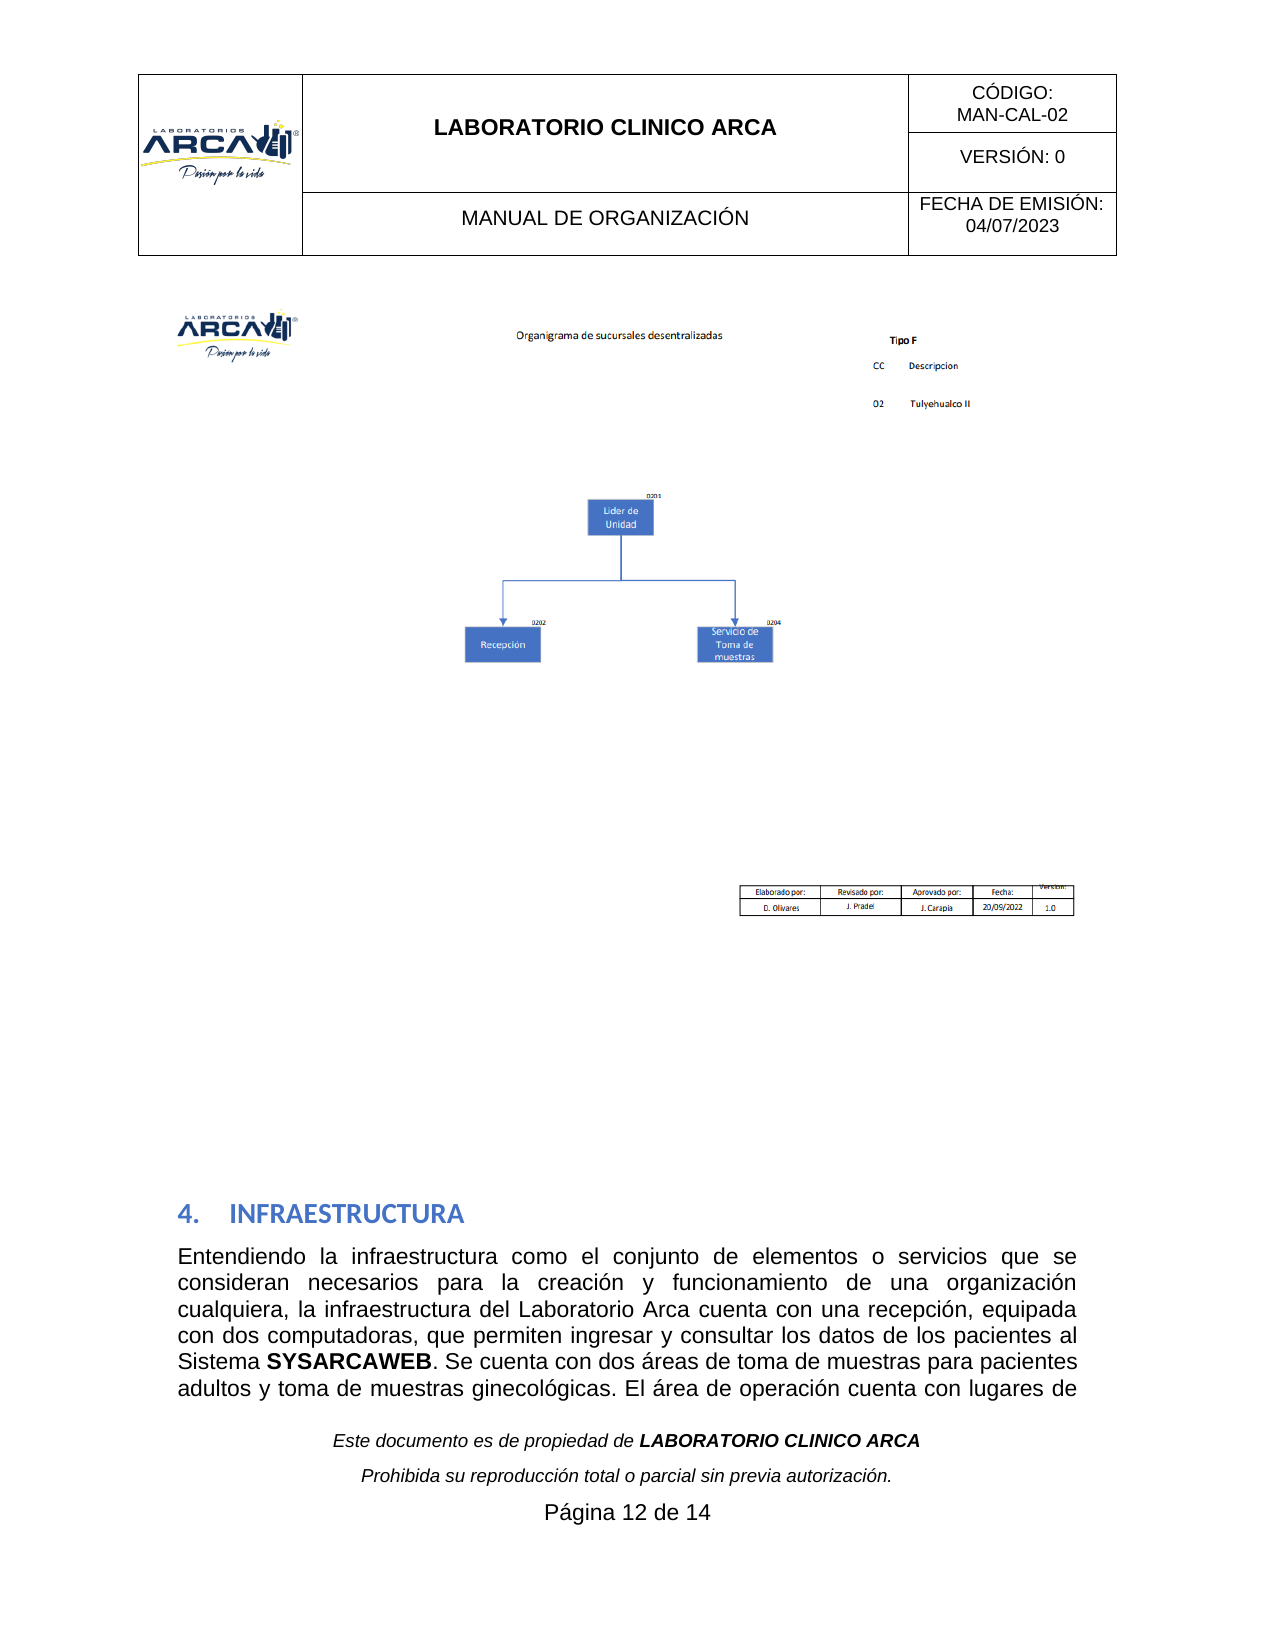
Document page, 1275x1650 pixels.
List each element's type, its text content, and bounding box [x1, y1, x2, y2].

subtitle INFRAESTRUCTURA [177, 1195, 1078, 1230]
picture [141, 120, 299, 185]
picture [177, 306, 1078, 919]
